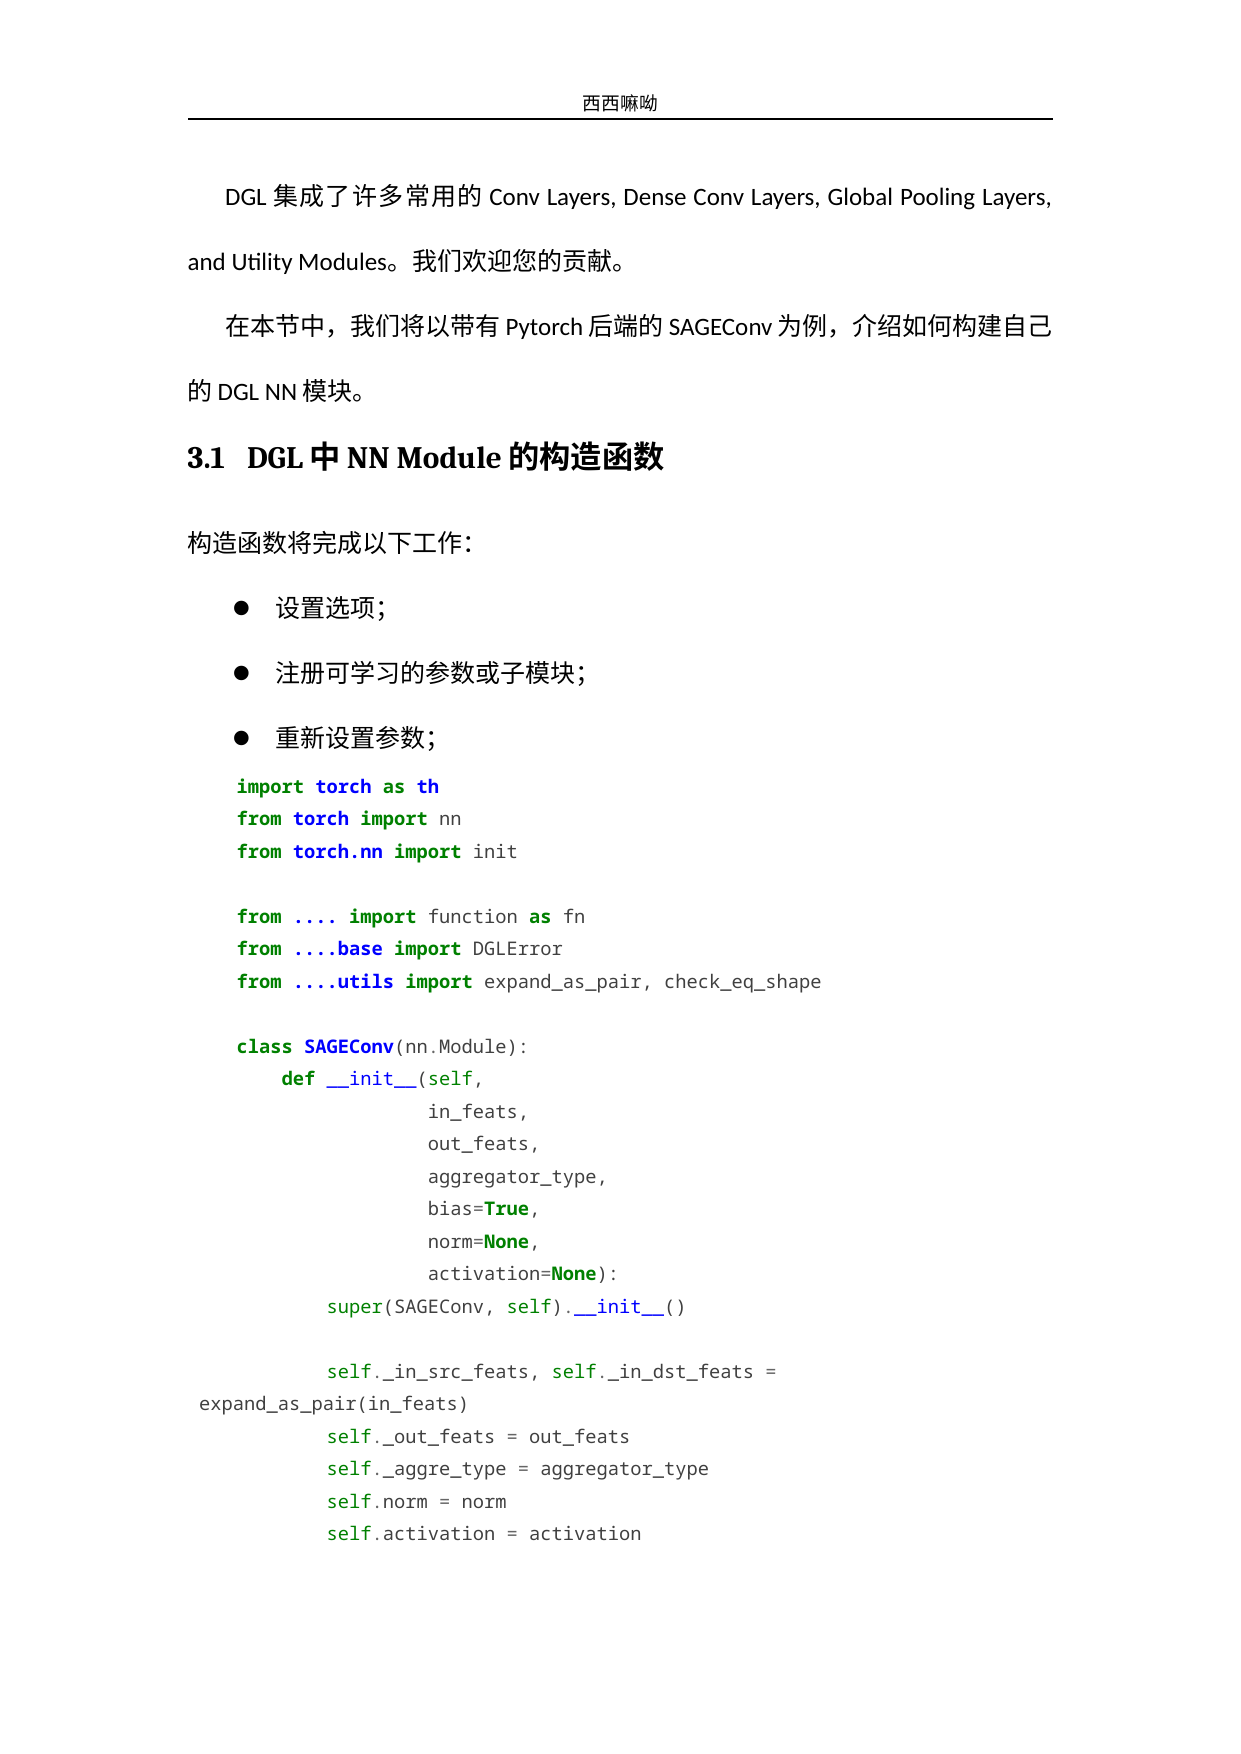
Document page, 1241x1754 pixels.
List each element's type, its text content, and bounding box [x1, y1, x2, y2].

text 构造函数将完成以下工作： [187, 509, 1053, 574]
text 在本节中，我们将以带有Pytorch后端的SAGEConv为例，介绍如何构建自己的DGL NN模块。 [187, 292, 1053, 422]
text DGL集成了许多常用的Conv Layers, Dense Conv Layers, Global Pooling Layers, and Utility Modules。我们欢迎您的贡献。 [187, 162, 1053, 292]
list 注册可学习的参数或子模块； [232, 639, 1053, 704]
subtitle DGL中NN Module的构造函数 [187, 422, 1053, 487]
list 设置选项； [232, 574, 1053, 639]
table_header import torch as th from torch import nn from torch.nn import init from .... import function as fn from ....base import DGLError from ....utils import expand_as_pair, check_eq_shape class SAGEConv(nn.Module): def __init__(self, in_feats, out_feats, aggregator_type, bias=True, norm=None, activation=None): super(SAGEConv, self).__init__() self._in_src_feats, self._in_dst_feats = expand_as_pair(in_feats) self._out_feats = out_feats self._aggre_type = aggregator_type self.norm = norm self.activation = activation [188, 770, 1044, 1549]
list 重新设置参数； [232, 704, 1053, 769]
